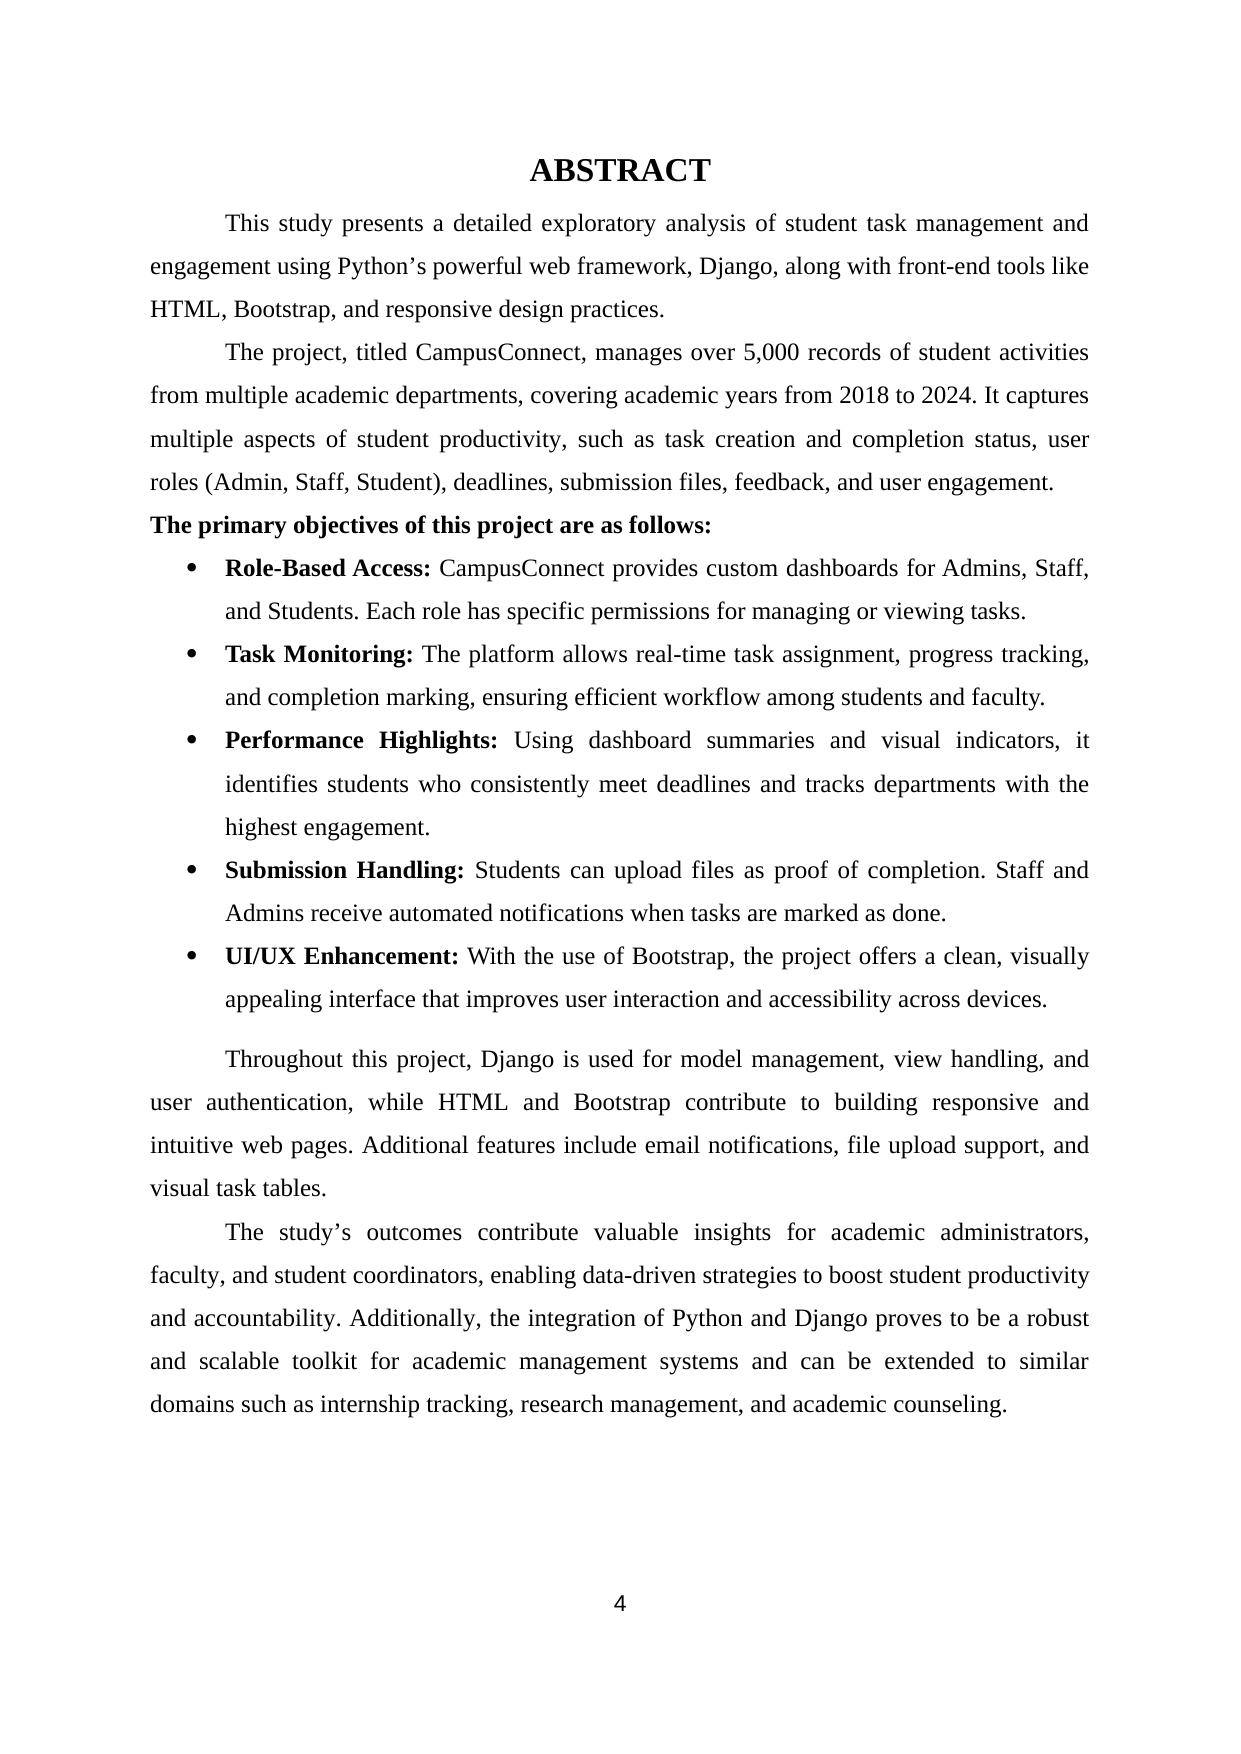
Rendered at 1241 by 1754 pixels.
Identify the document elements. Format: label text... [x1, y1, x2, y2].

list Task Monitoring: The platform allows real-time task assignment, progress tracking, and completion marking, ensuring efficient workflow among students and faculty. [187, 639, 1090, 711]
text The project, titled CampusConnect, manages over 5,000 records of student activities from multiple academic departments, covering academic years from 2018 to 2024. It captures multiple aspects of student productivity, such as task creation and completion status, user roles (Admin, Staff, Student), deadlines, submission files, feedback, and user engagement. [150, 337, 1090, 496]
list UI/UX Enhancement: With the use of Bootstrap, the project offers a clean, visually appealing interface that improves user interaction and accessibility across devices. [187, 941, 1090, 1013]
list Submission Handling: Students can upload files as proof of completion. Staff and Admins receive automated notifications when tasks are marked as done. [187, 855, 1090, 927]
text This study presents a detailed exploratory analysis of student task management and engagement using Python’s powerful web framework, Django, along with front-end tools like HTML, Bootstrap, and responsive design practices. [150, 208, 1090, 323]
text Throughout this project, Django is used for model management, view handling, and user authentication, while HTML and Bootstrap contribute to building responsive and intuitive web pages. Additional features include email notifications, file upload support, and visual task tables. [150, 1044, 1090, 1202]
list Role-Based Access: CampusConnect provides custom dashboards for Admins, Staff, and Students. Each role has specific permissions for managing or viewing tasks. [187, 553, 1090, 625]
text The study’s outcomes contribute valuable insights for academic administrators, faculty, and student coordinators, enabling data-driven strategies to boost student productivity and accountability. Additionally, the integration of Python and Django proves to be a robust and scalable toolkit for academic management systems and can be extended to similar domains such as internship tracking, research management, and academic counseling. [150, 1217, 1090, 1418]
list Performance Highlights: Using dashboard summaries and visual indicators, it identifies students who consistently meet deadlines and tracks departments with the highest engagement. [187, 726, 1090, 841]
text ABSTRACT [150, 150, 1090, 188]
text The primary objectives of this project are as follows: [150, 510, 1090, 539]
